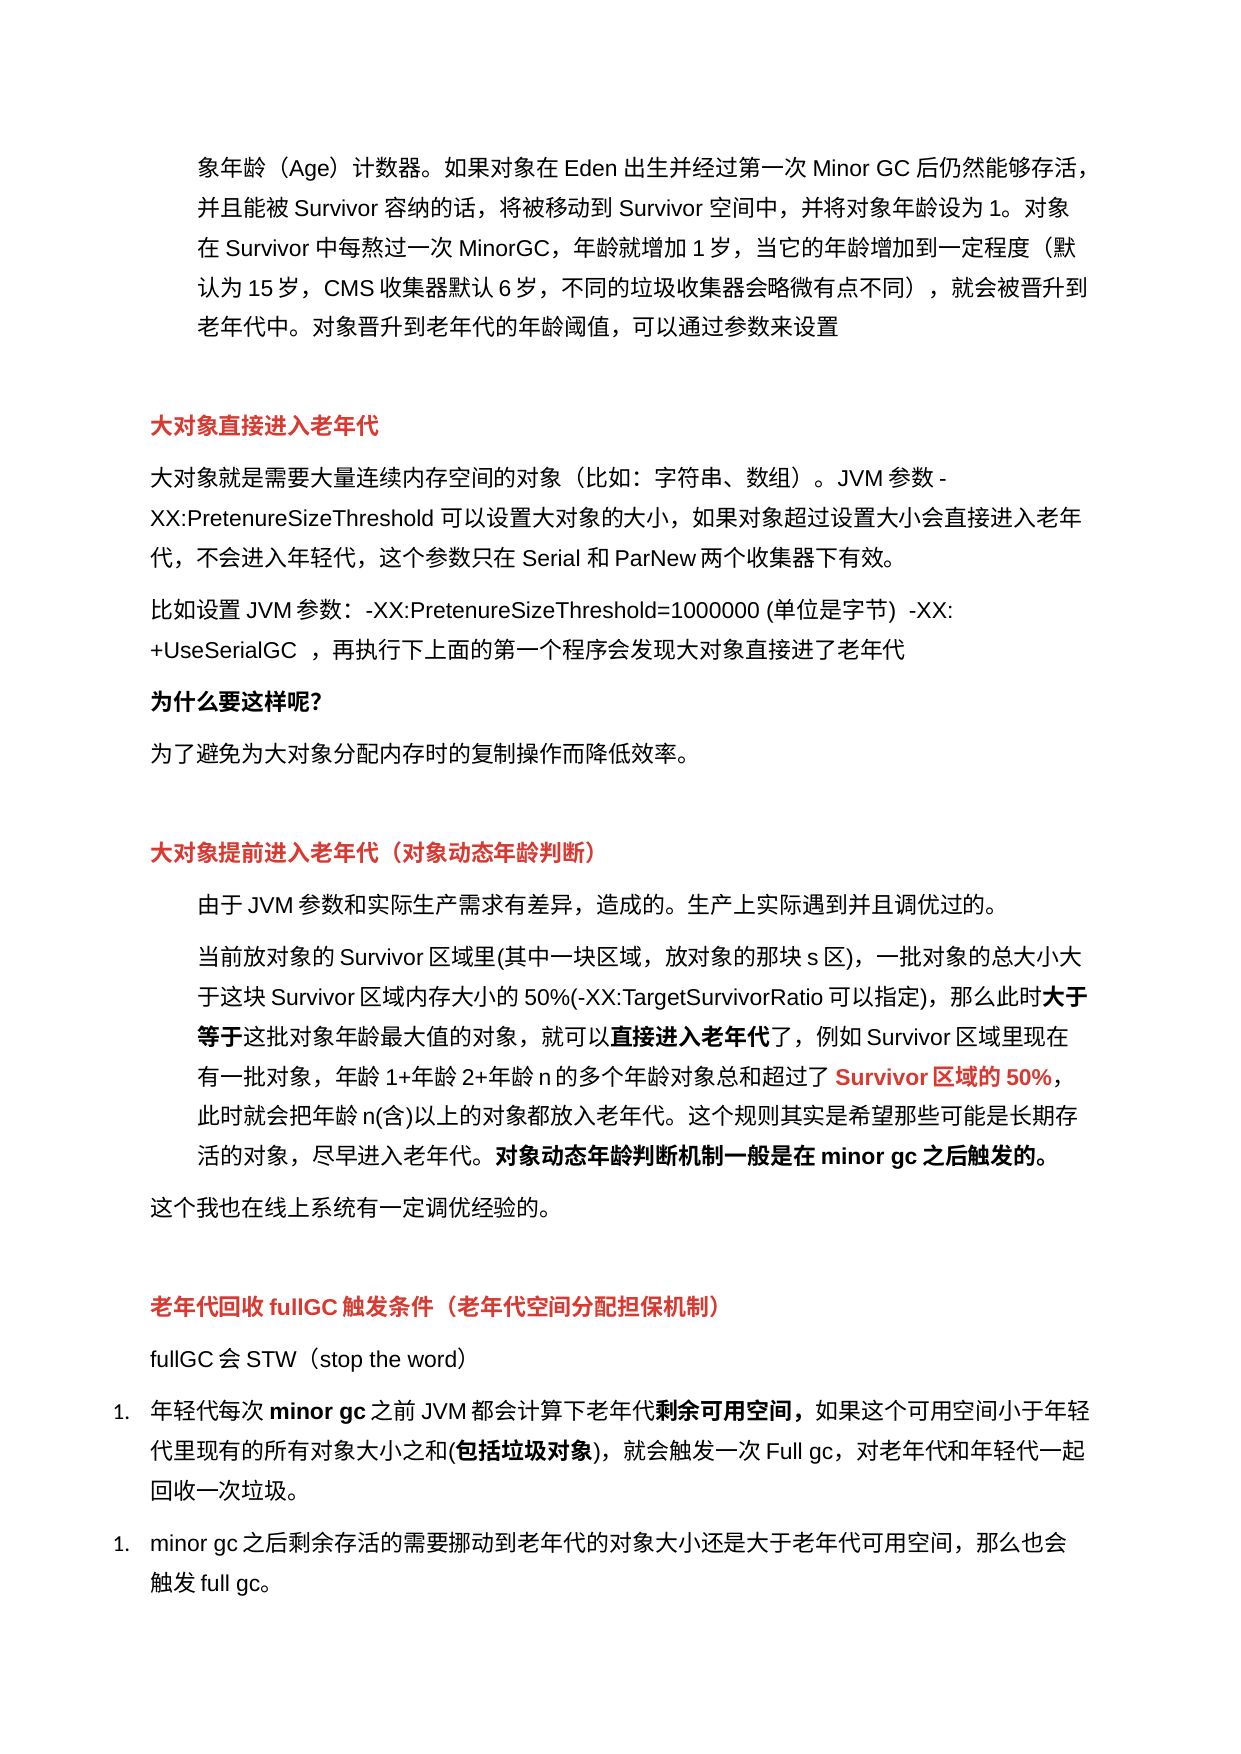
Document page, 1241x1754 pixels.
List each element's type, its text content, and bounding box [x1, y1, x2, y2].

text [197, 150, 1090, 342]
text 由于JVM参数和实际生产需求有差异，造成的。生产上实际遇到并且调优过的。 [197, 887, 1090, 920]
text 老年代回收fullGC触发条件（老年代空间分配担保机制） [150, 1288, 1090, 1322]
list minor gc之后剩余存活的需要挪动到老年代的对象大小还是大于老年代可用空间，那么也会触发full gc。 [112, 1525, 1090, 1598]
text 大对象就是需要大量连续内存空间的对象（比如：字符串、数组）。JVM参数 -XX:PretenureSizeThreshold 可以设置大对象的大小，如果对象超过设置大小会直接进入老年代，不会进入年轻代，这个参数只在 Serial 和ParNew两个收集器下有效。 [150, 460, 1090, 573]
text 大对象提前进入老年代（对象动态年龄判断） [150, 834, 1090, 868]
text 比如设置JVM参数：-XX:PretenureSizeThreshold=1000000 (单位是字节) -XX:+UseSerialGC ，再执行下上面的第一个程序会发现大对象直接进了老年代 [150, 592, 1090, 665]
text 为了避免为大对象分配内存时的复制操作而降低效率。 [150, 736, 1090, 769]
text fullGC会STW（stop the word） [150, 1341, 1090, 1374]
text 这个我也在线上系统有一定调优经验的。 [150, 1190, 1090, 1223]
list 年轻代每次minor gc之前JVM都会计算下老年代剩余可用空间，如果这个可用空间小于年轻代里现有的所有对象大小之和(包括垃圾对象)，就会触发一次Full gc，对老年代和年轻代一起回收一次垃圾。 [112, 1393, 1090, 1506]
text 当前放对象的Survivor区域里(其中一块区域，放对象的那块s区)，一批对象的总大小大于这块Survivor区域内存大小的50%(-XX:TargetSurvivorRatio可以指定)，那么此时大于等于这批对象年龄最大值的对象，就可以直接进入老年代了，例如Survivor区域里现在有一批对象，年龄1+年龄2+年龄n的多个年龄对象总和超过了Survivor区域的50%，此时就会把年龄n(含)以上的对象都放入老年代。这个规则其实是希望那些可能是长期存活的对象，尽早进入老年代。对象动态年龄判断机制一般是在minor gc之后触发的。 [197, 939, 1090, 1171]
text 大对象直接进入老年代 [150, 407, 1090, 441]
text 为什么要这样呢？ [150, 684, 1090, 717]
